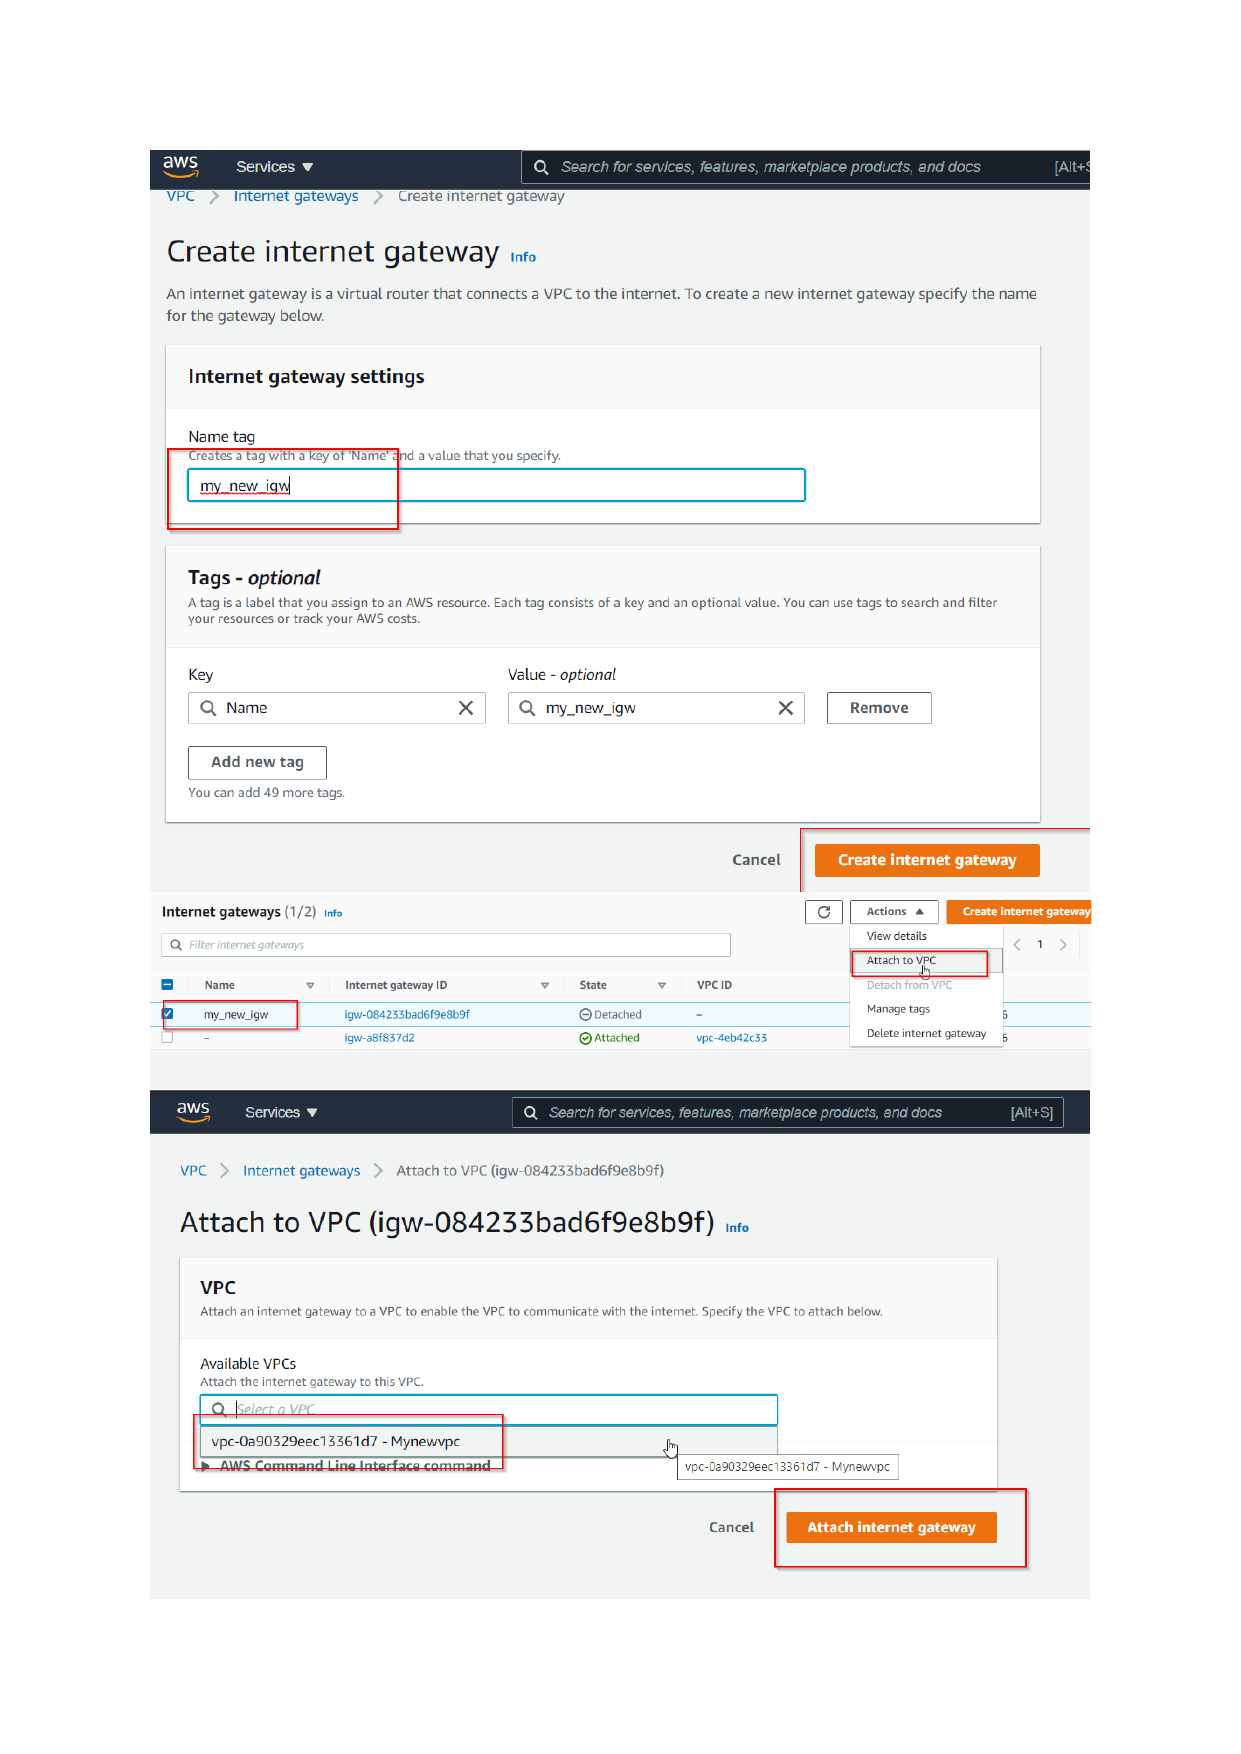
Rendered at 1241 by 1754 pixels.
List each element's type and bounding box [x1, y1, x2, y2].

picture [150, 150, 1090, 892]
picture [150, 1090, 1090, 1599]
picture [150, 893, 1092, 1089]
